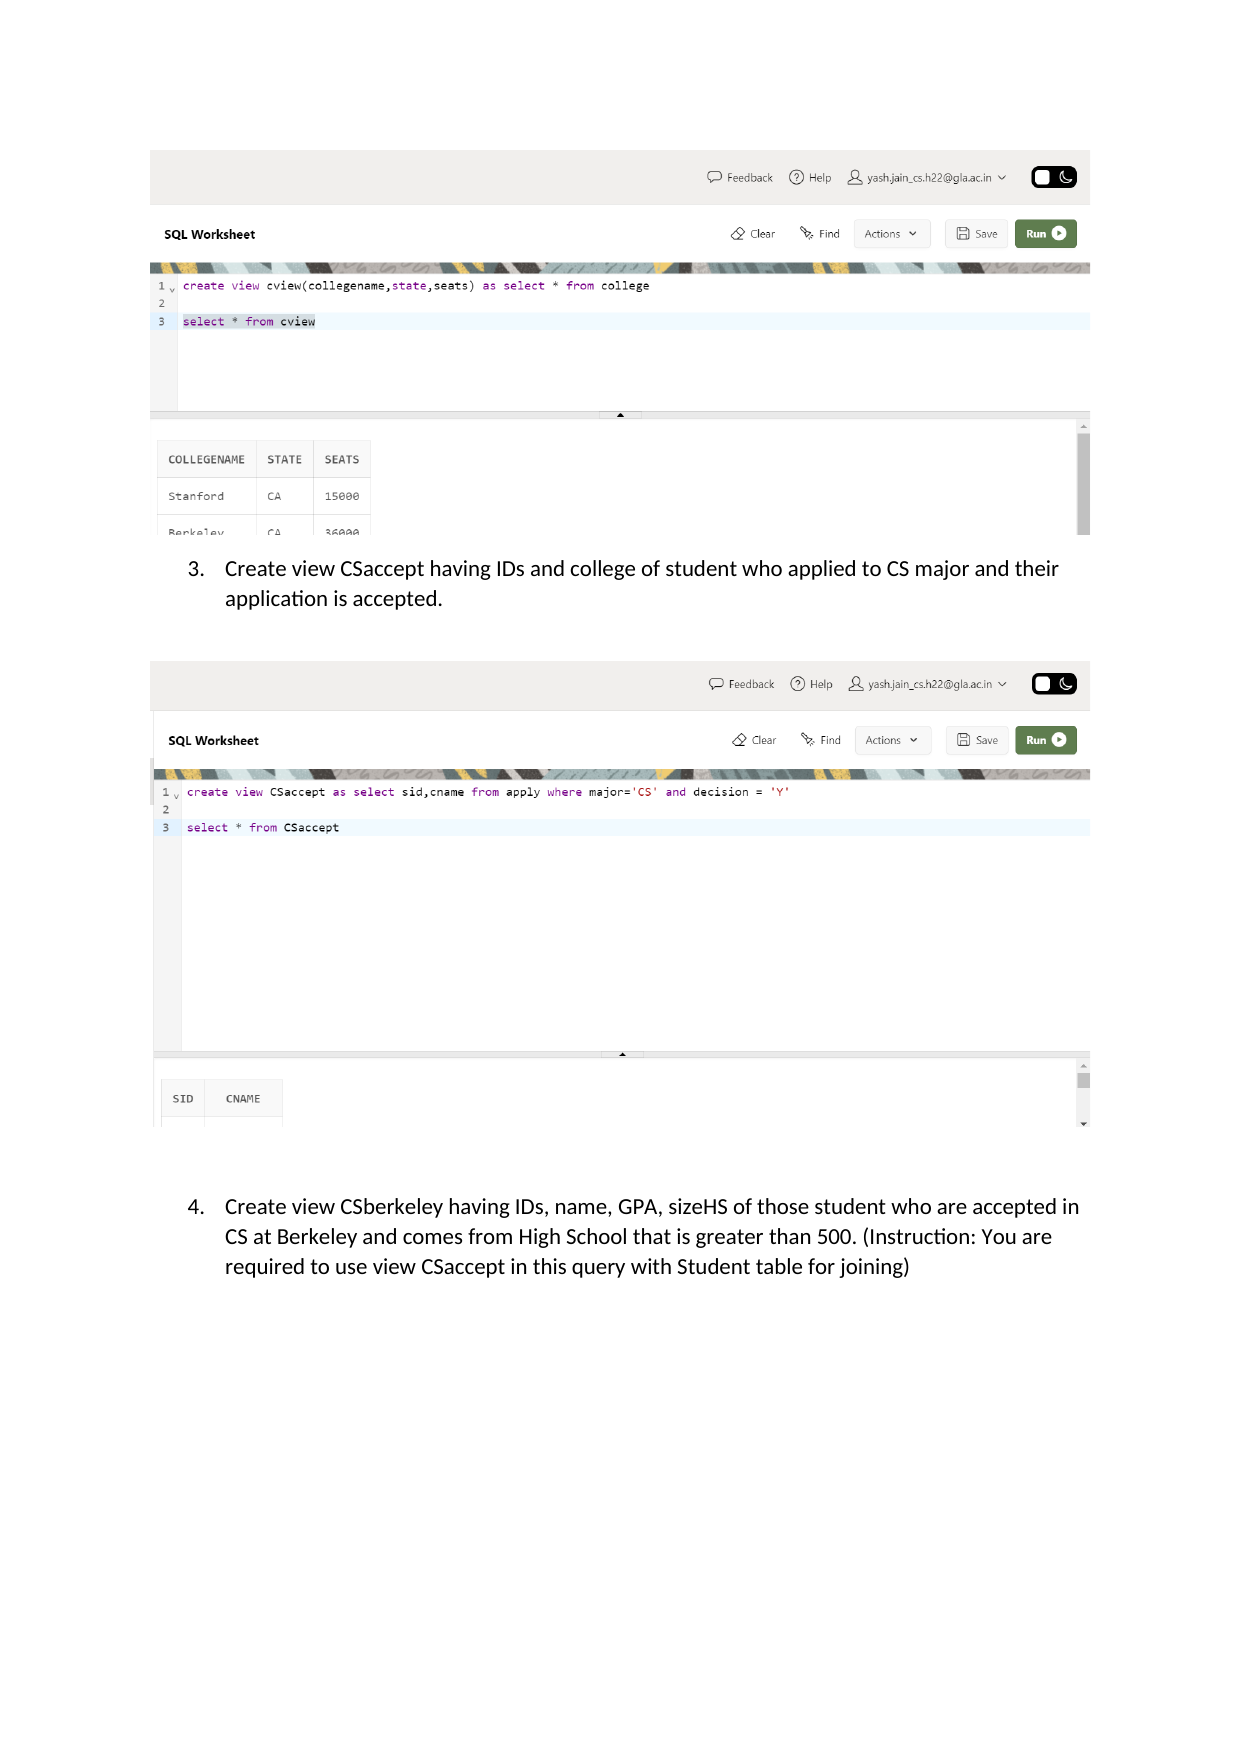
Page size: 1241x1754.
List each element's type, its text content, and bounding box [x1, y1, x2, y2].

list Create view CSaccept having IDs and college of student who applied to CS major and their application is accepted. [187, 554, 1090, 612]
picture [150, 661, 1091, 1127]
picture [150, 150, 1091, 535]
list Create view CSberkeley having IDs, name, GPA, sizeHS of those student who are accepted in CS at Berkeley and comes from High School that is greater than 500. (Instruction: You are required to use view CSaccept in this query with Student table for joining) [187, 1192, 1090, 1280]
